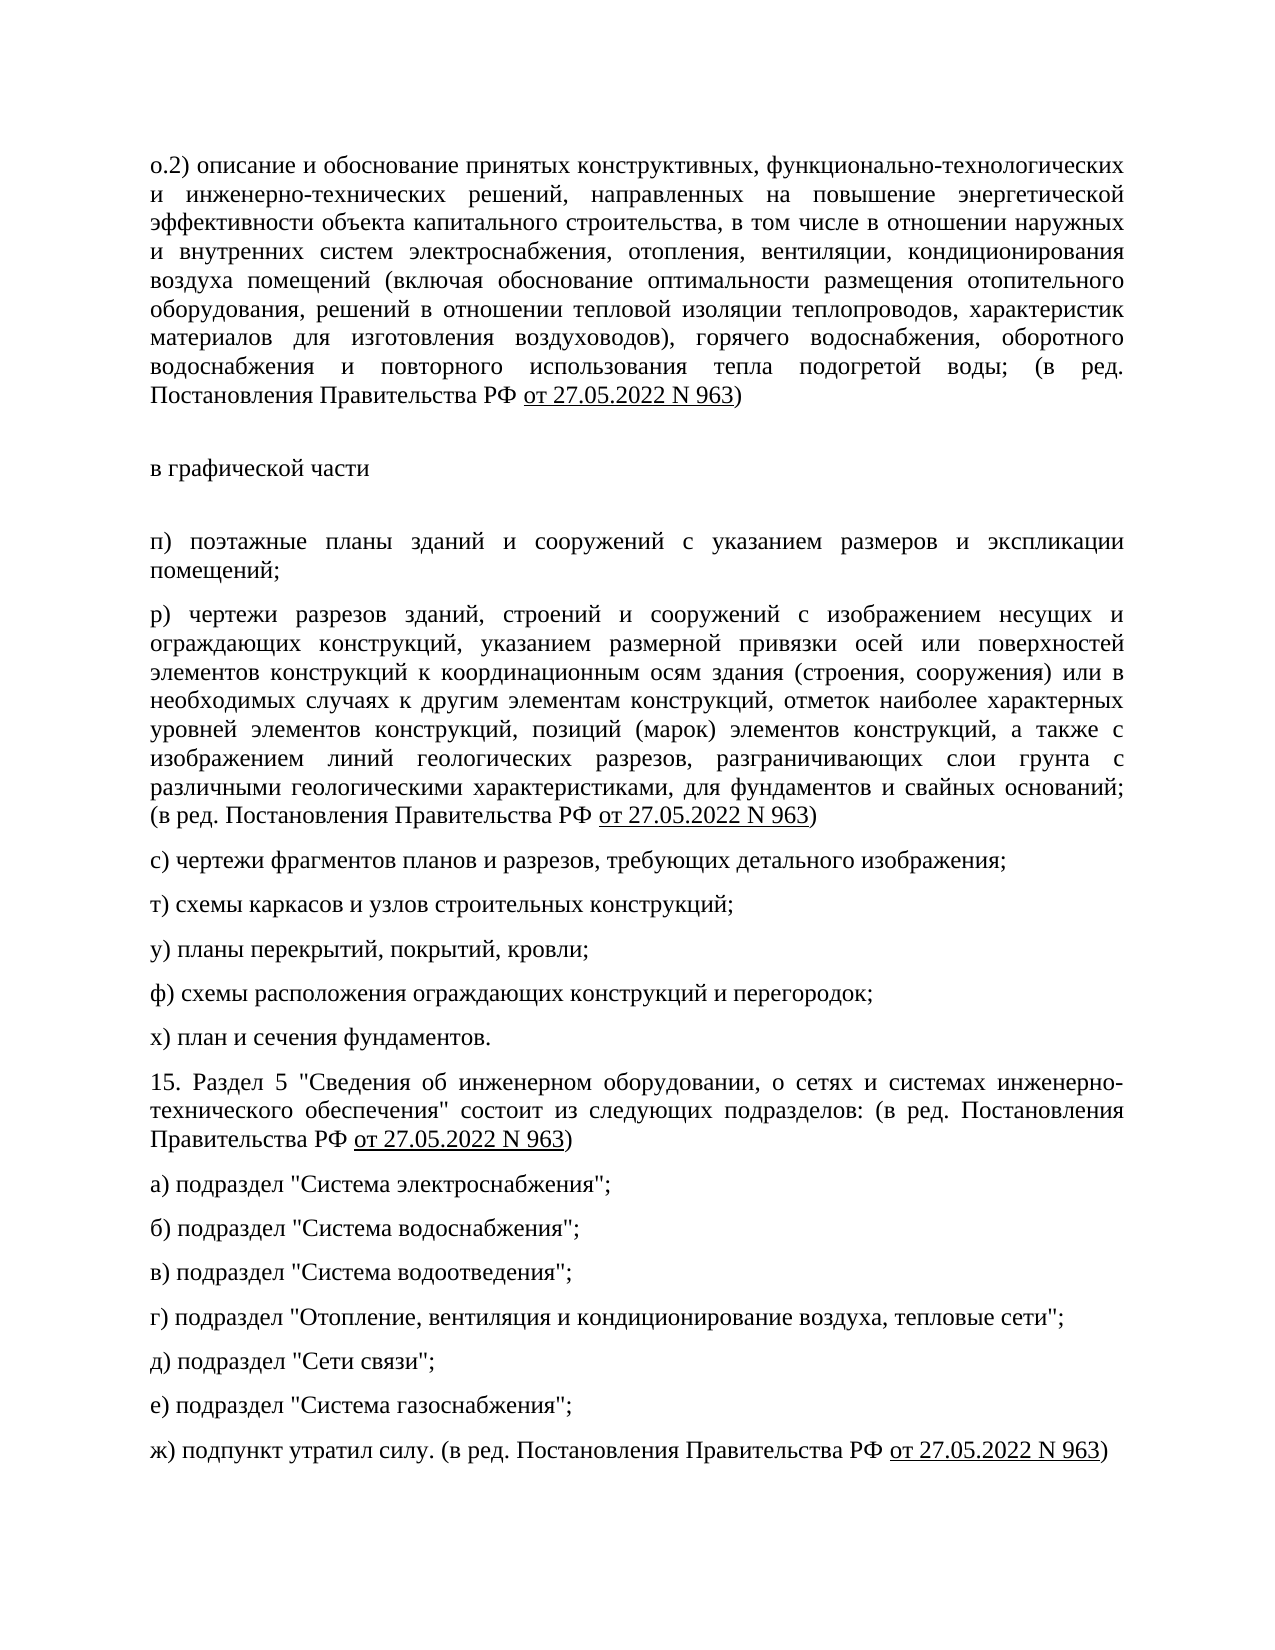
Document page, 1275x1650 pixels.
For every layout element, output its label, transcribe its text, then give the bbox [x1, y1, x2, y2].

text е) подраздел "Система газоснабжения"; [150, 1391, 1125, 1419]
text ф) схемы расположения ограждающих конструкций и перегородок; [150, 978, 1125, 1007]
text у) планы перекрытий, покрытий, кровли; [150, 934, 1125, 962]
text б) подраздел "Система водоснабжения"; [150, 1213, 1125, 1242]
text 15. Раздел 5 "Сведения об инженерном оборудовании, о сетях и системах инженерно-технического обеспечения" состоит из следующих подразделов: (в ред. Постановления Правительства РФ от 27.05.2022 N 963) [150, 1067, 1125, 1153]
text т) схемы каркасов и узлов строительных конструкций; [150, 889, 1125, 918]
text р) чертежи разрезов зданий, строений и сооружений с изображением несущих и ограждающих конструкций, указанием размерной привязки осей или поверхностей элементов конструкций к координационным осям здания (строения, сооружения) или в необходимых случаях к другим элементам конструкций, отметок наиболее характерных уровней элементов конструкций, позиций (марок) элементов конструкций, а также с изображением линий геологических разрезов, разграничивающих слои грунта с различными геологическими характеристиками, для фундаментов и свайных оснований; (в ред. Постановления Правительства РФ от 27.05.2022 N 963) [150, 599, 1125, 829]
text с) чертежи фрагментов планов и разрезов, требующих детального изображения; [150, 845, 1125, 874]
text ж) подпункт утратил силу. (в ред. Постановления Правительства РФ от 27.05.2022 N 963) [150, 1435, 1125, 1464]
text х) план и сечения фундаментов. [150, 1022, 1125, 1051]
text о.2) описание и обоснование принятых конструктивных, функционально-технологических и инженерно-технических решений, направленных на повышение энергетической эффективности объекта капитального строительства, в том числе в отношении наружных и внутренних систем электроснабжения, отопления, вентиляции, кондиционирования воздуха помещений (включая обоснование оптимальности размещения отопительного оборудования, решений в отношении тепловой изоляции теплопроводов, характеристик материалов для изготовления воздуховодов), горячего водоснабжения, оборотного водоснабжения и повторного использования тепла подогретой воды; (в ред. Постановления Правительства РФ от 27.05.2022 N 963) [150, 150, 1125, 409]
text г) подраздел "Отопление, вентиляция и кондиционирование воздуха, тепловые сети"; [150, 1302, 1125, 1331]
text д) подраздел "Сети связи"; [150, 1346, 1125, 1375]
text в графической части [150, 453, 1125, 482]
text п) поэтажные планы зданий и сооружений с указанием размеров и экспликации помещений; [150, 526, 1125, 584]
text в) подраздел "Система водоотведения"; [150, 1257, 1125, 1286]
text а) подраздел "Система электроснабжения"; [150, 1169, 1125, 1197]
